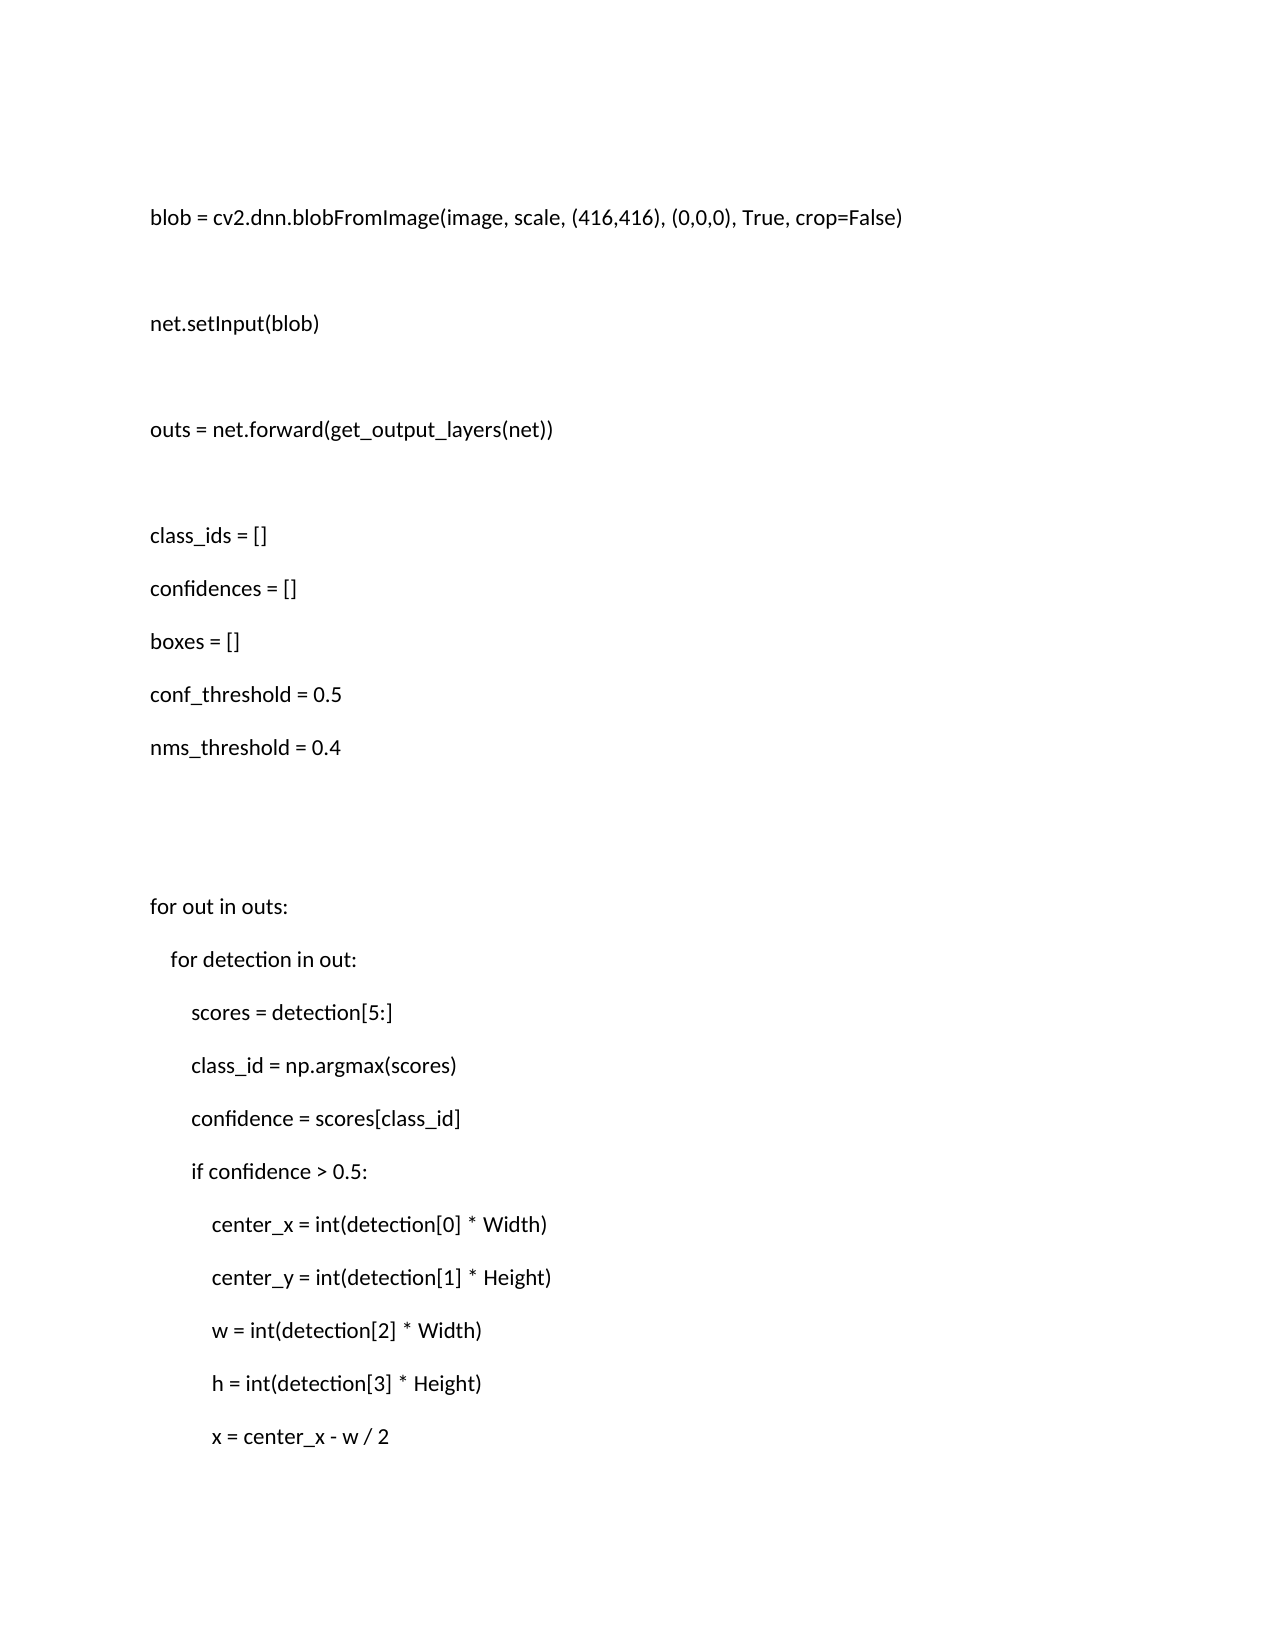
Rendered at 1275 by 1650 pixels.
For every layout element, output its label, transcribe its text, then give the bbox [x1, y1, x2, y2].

text h = int(detection[3] * Height) [150, 1369, 1125, 1397]
text x = center_x - w / 2 [150, 1422, 1125, 1451]
text outs = net.forward(get_output_layers(net)) [150, 415, 1125, 443]
text if confidence > 0.5: [150, 1157, 1125, 1185]
text for out in outs: [150, 892, 1125, 920]
text confidences = [] [150, 574, 1125, 602]
text w = int(detection[2] * Width) [150, 1316, 1125, 1344]
text boxes = [] [150, 627, 1125, 655]
text net.setInput(blob) [150, 309, 1125, 337]
text class_id = np.argmax(scores) [150, 1051, 1125, 1079]
text conf_threshold = 0.5 [150, 680, 1125, 708]
text scores = detection[5:] [150, 998, 1125, 1026]
text class_ids = [] [150, 521, 1125, 549]
text nms_threshold = 0.4 [150, 733, 1125, 761]
text blob = cv2.dnn.blobFromImage(image, scale, (416,416), (0,0,0), True, crop=False) [150, 203, 1125, 231]
text for detection in out: [150, 945, 1125, 973]
text center_x = int(detection[0] * Width) [150, 1210, 1125, 1238]
text confidence = scores[class_id] [150, 1104, 1125, 1132]
text center_y = int(detection[1] * Height) [150, 1263, 1125, 1291]
